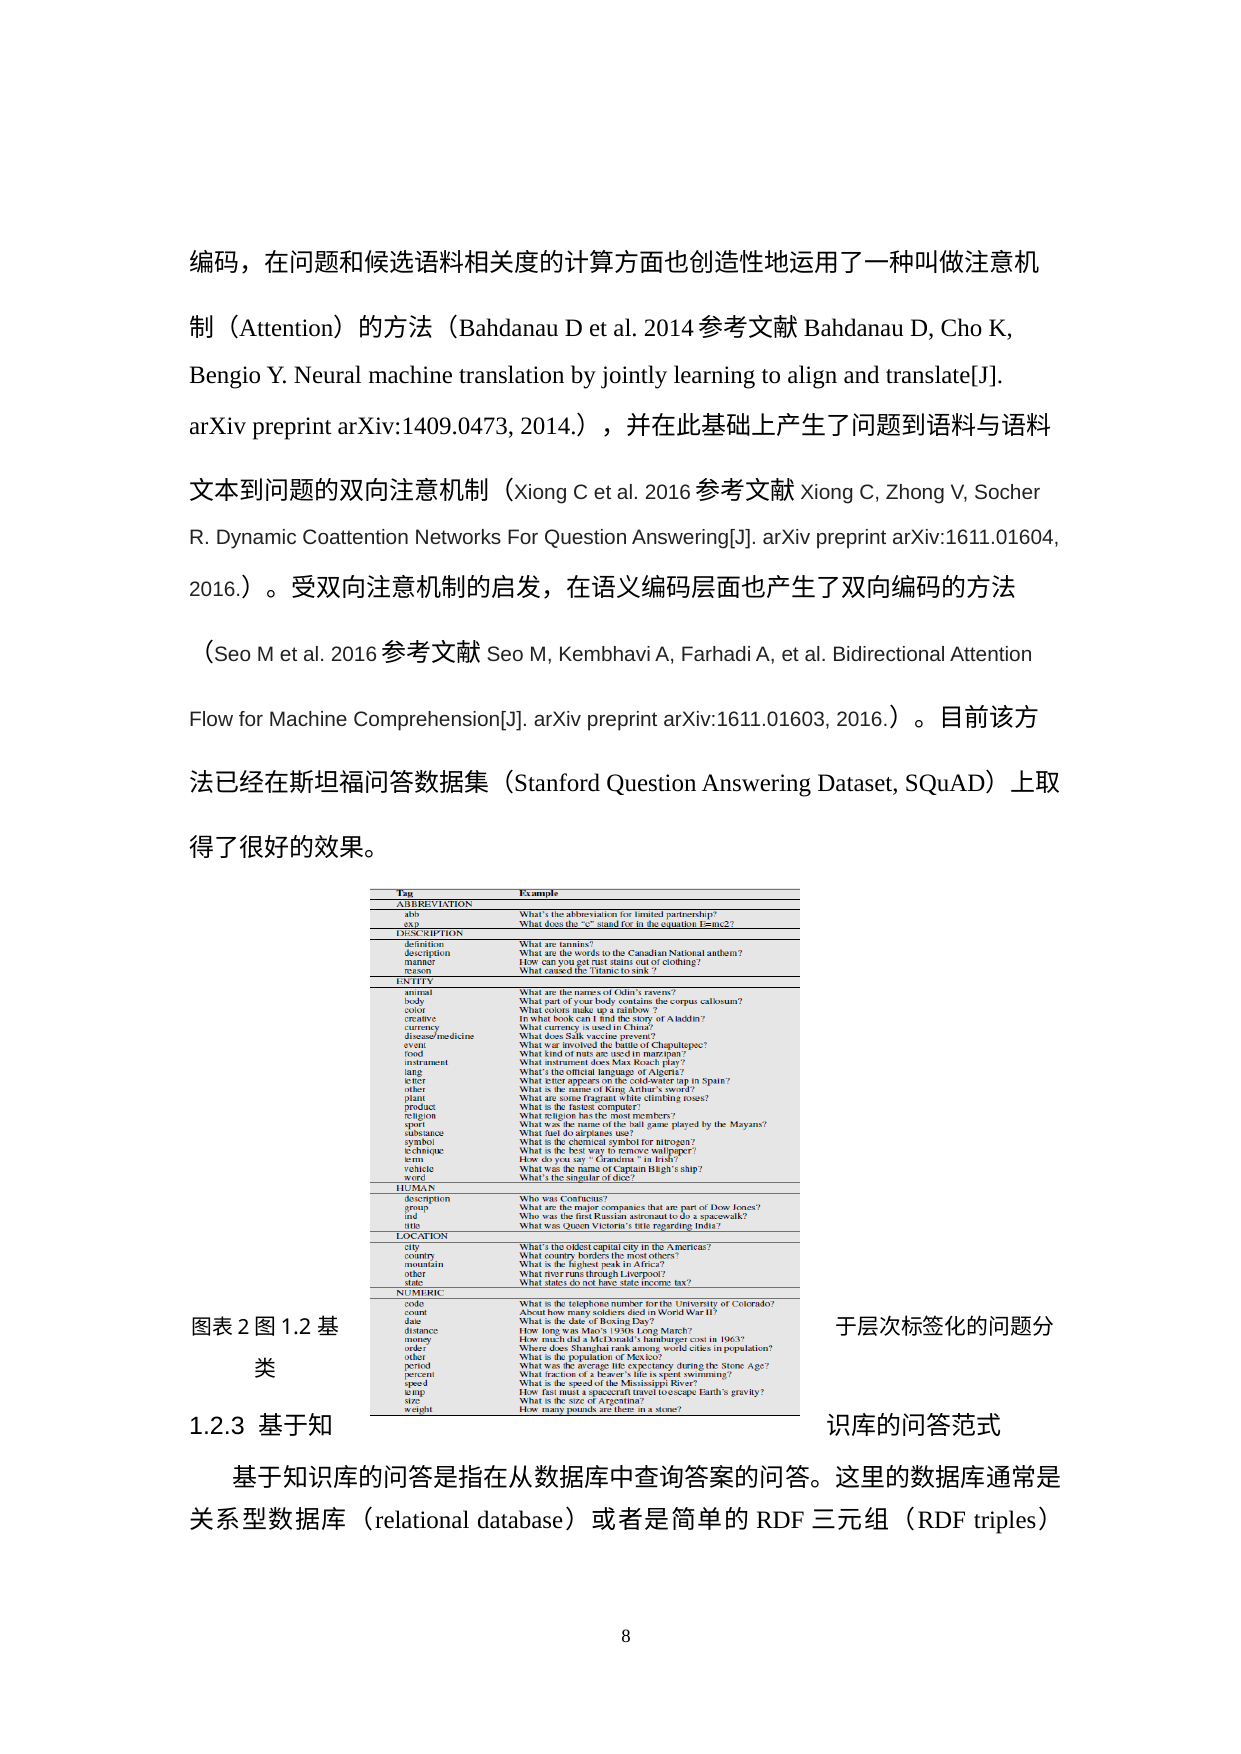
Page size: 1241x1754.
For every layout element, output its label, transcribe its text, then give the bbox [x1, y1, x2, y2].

text 图表 2 图1.2 基于层次标签化的问题分类 [808, 1301, 1063, 1384]
picture [359, 879, 808, 1417]
text 图表 2 图1.2 基于层次标签化的问题分类 [189, 1301, 359, 1384]
subtitle 基于知识库的问答范式 [189, 1409, 1063, 1441]
